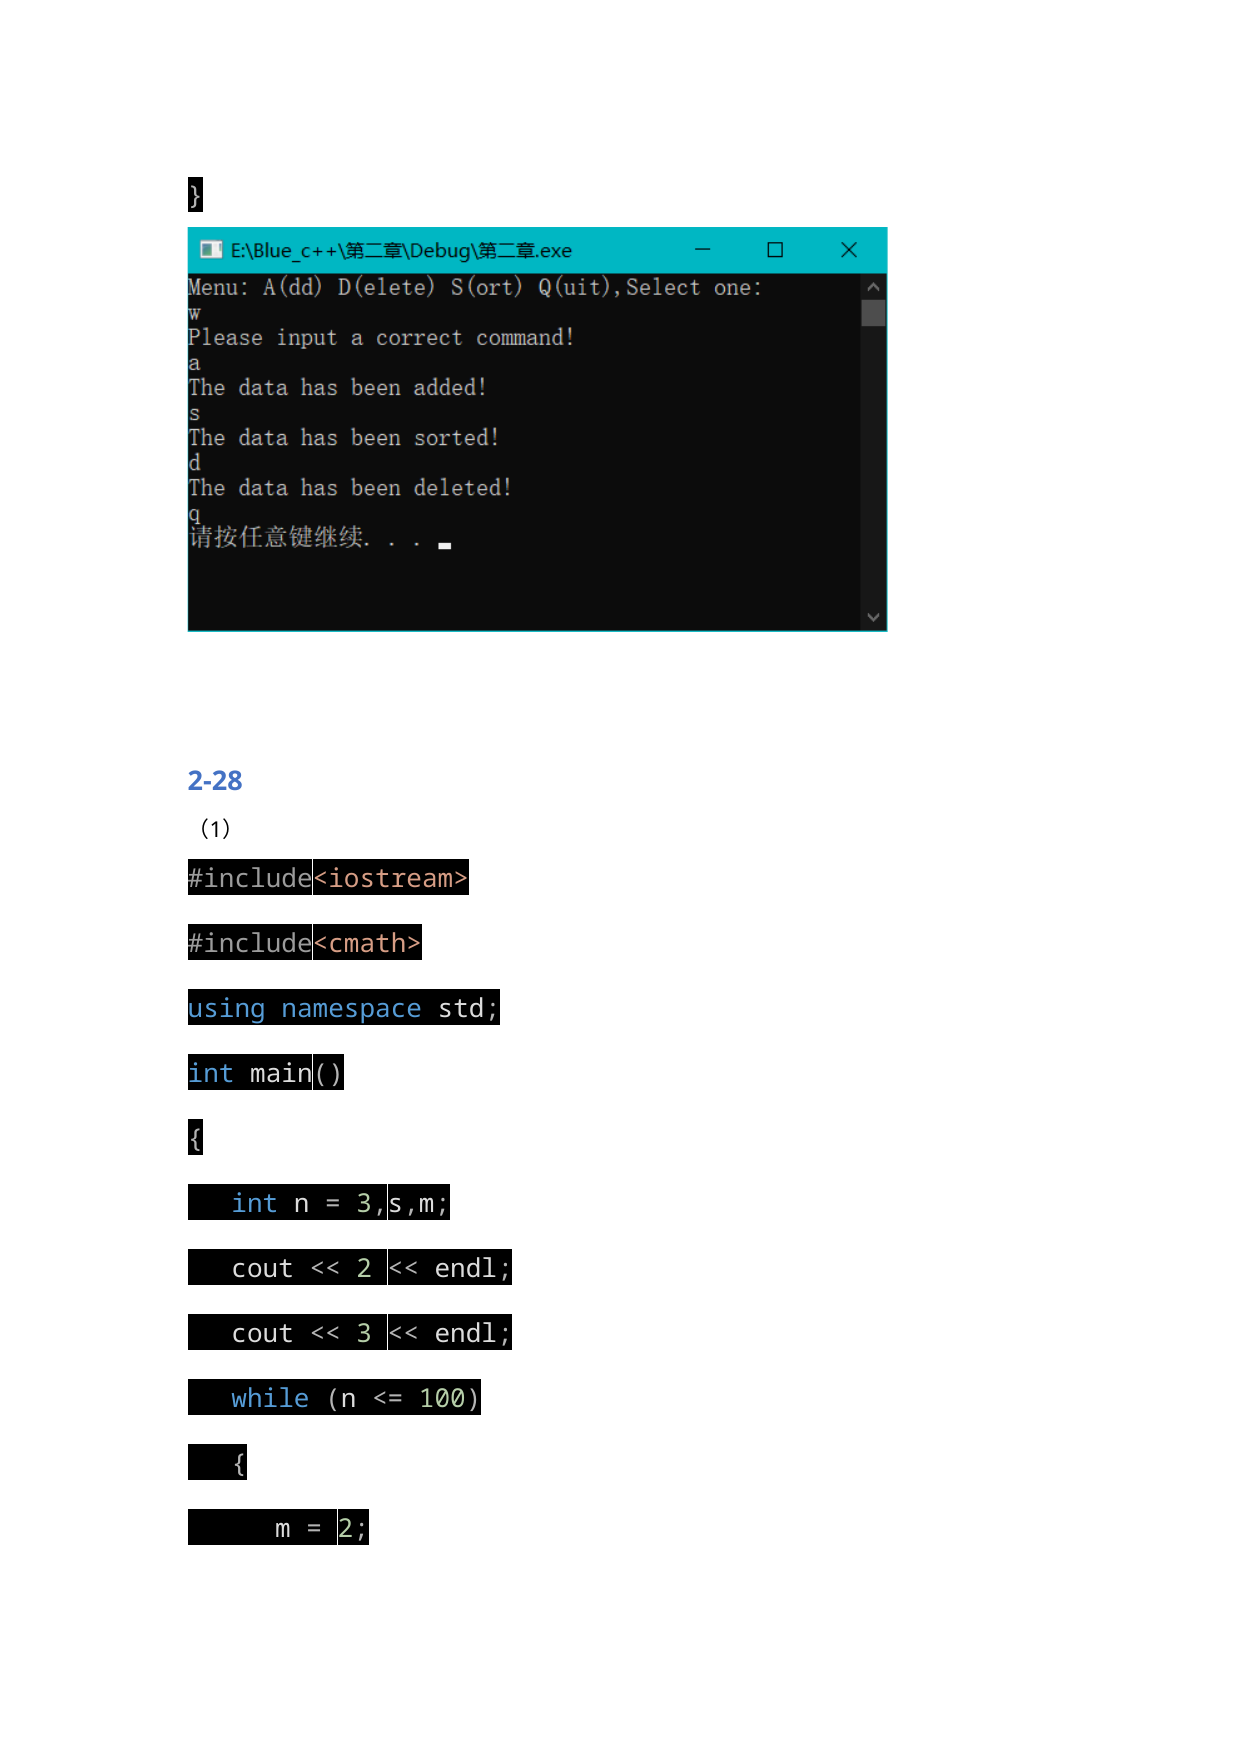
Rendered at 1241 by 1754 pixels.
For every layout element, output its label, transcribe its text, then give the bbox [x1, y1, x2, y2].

text using namespace std; [187, 974, 1053, 1039]
text int main() [187, 1039, 1053, 1104]
text cout << 2 << endl; [187, 1234, 1053, 1299]
text { [187, 1104, 1053, 1169]
text （1） [187, 812, 1053, 844]
text cout << 3 << endl; [187, 1299, 1053, 1364]
text while (n <= 100) [187, 1364, 1053, 1429]
text } [187, 162, 1053, 227]
text m = 2; [187, 1494, 1053, 1559]
text #include<cmath> [187, 909, 1053, 974]
text 2-28 [187, 747, 1053, 812]
text { [187, 1429, 1053, 1494]
picture [187, 227, 888, 632]
text int n = 3,s,m; [187, 1169, 1053, 1234]
text #include<iostream> [187, 844, 1053, 909]
